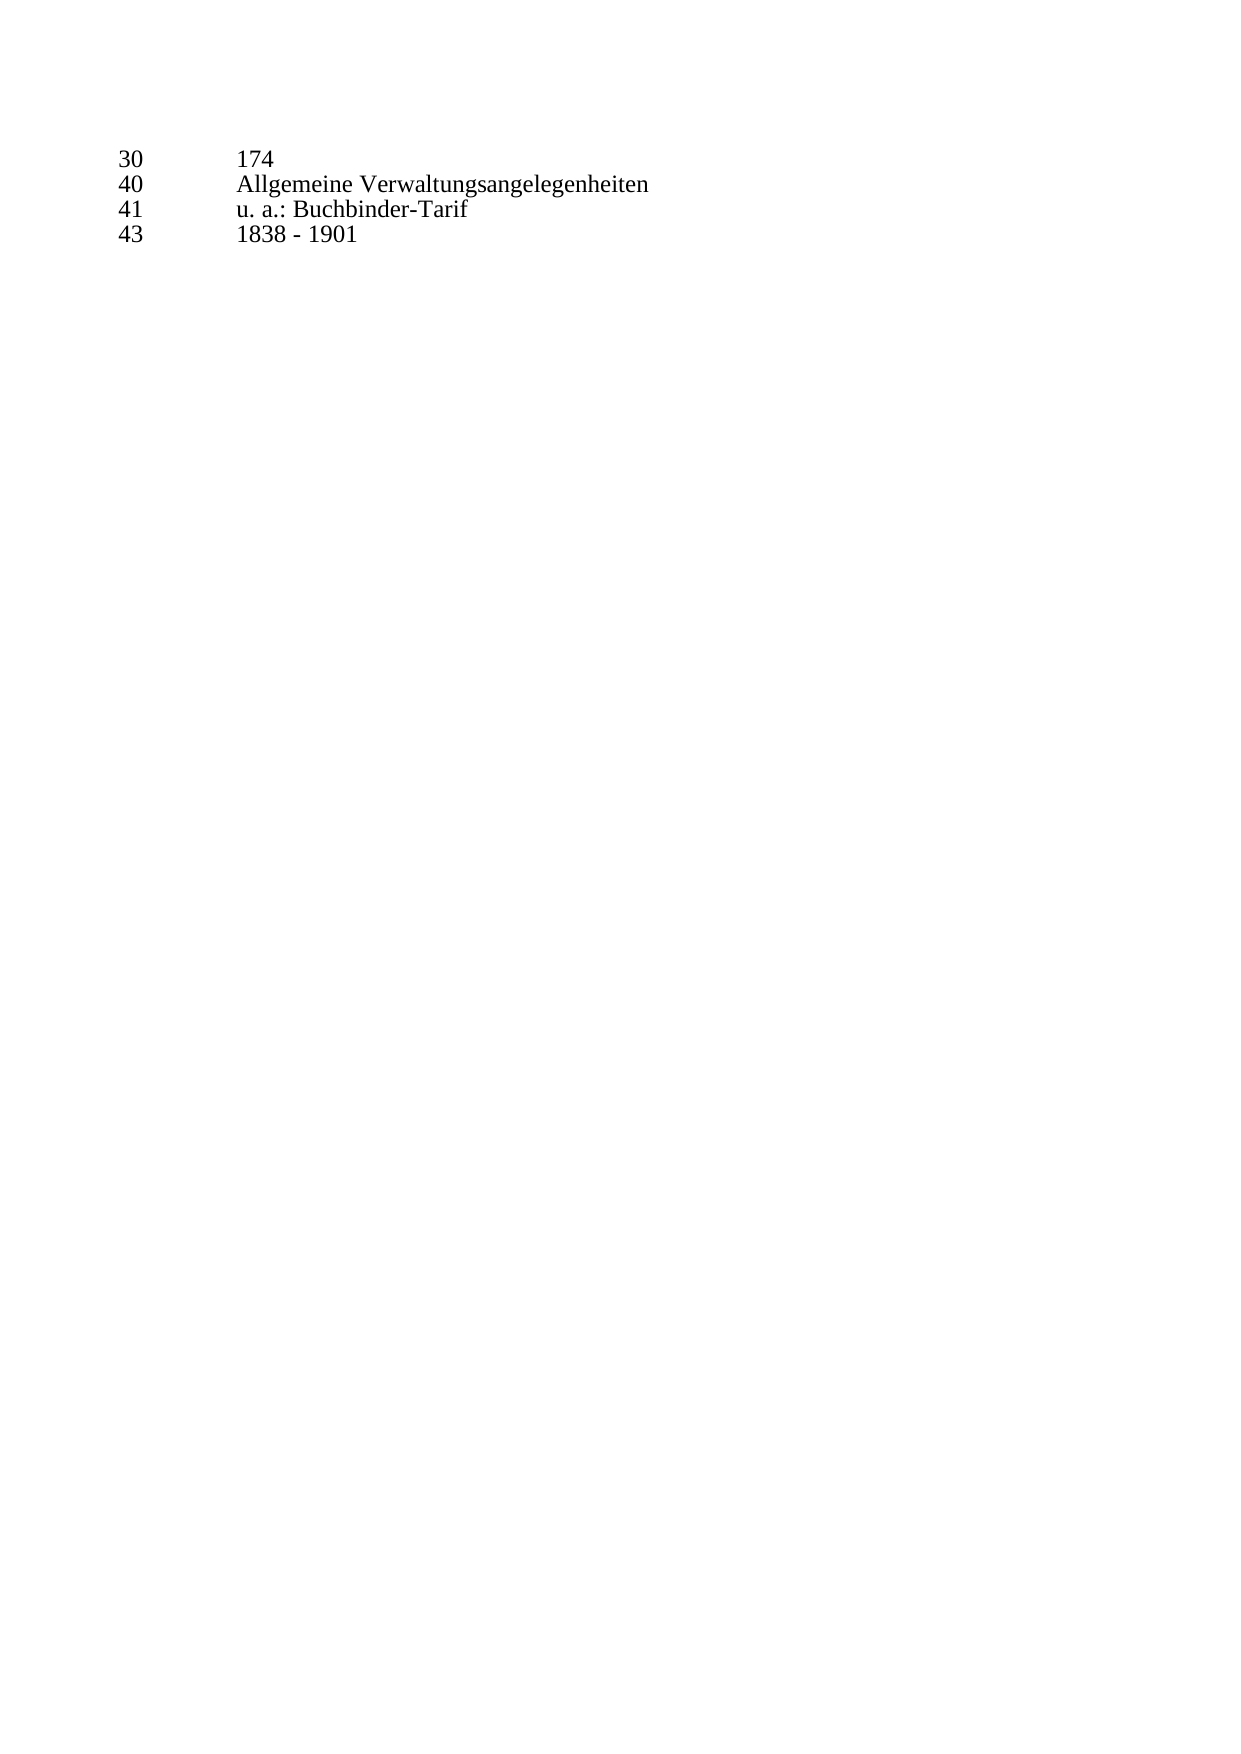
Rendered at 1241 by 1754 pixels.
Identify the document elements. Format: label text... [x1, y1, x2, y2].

text 40 Allgemeine Verwaltungsangelegenheiten [118, 173, 1122, 198]
text 30 174 [118, 148, 1122, 173]
text 43 1838 - 1901 [118, 223, 1122, 248]
text 41 u. a.: s[Buchbinder-Tarif]s [118, 198, 1122, 223]
